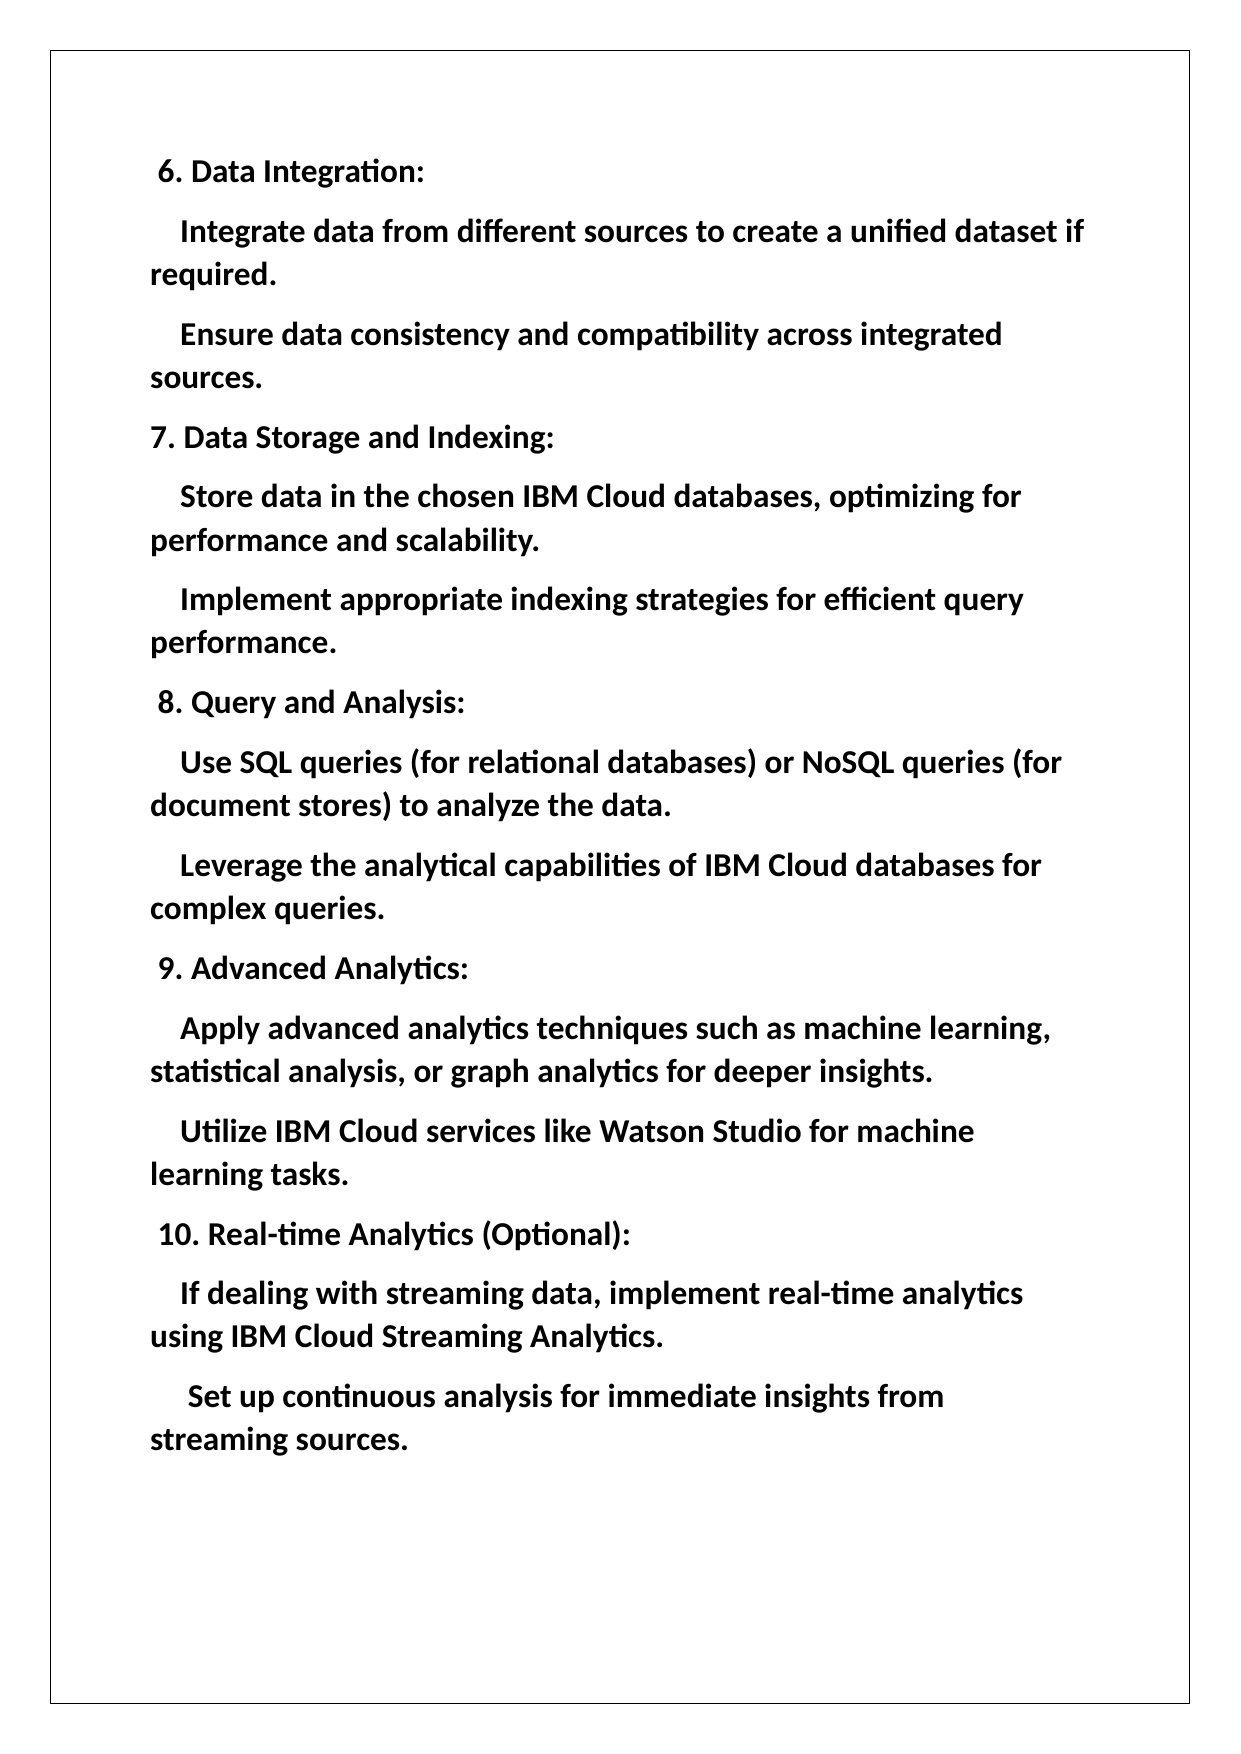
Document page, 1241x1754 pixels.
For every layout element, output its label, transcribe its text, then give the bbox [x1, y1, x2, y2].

text 7. Data Storage and Indexing: [150, 416, 1090, 456]
text 6. Data Integration: [150, 150, 1090, 191]
text Leverage the analytical capabilities of IBM Cloud databases for complex queries. [150, 844, 1090, 928]
text 9. Advanced Analytics: [150, 947, 1090, 988]
text Store data in the chosen IBM Cloud databases, optimizing for performance and scalability. [150, 475, 1090, 559]
text 10. Real-time Analytics (Optional): [150, 1212, 1090, 1253]
text Use SQL queries (for relational databases) or NoSQL queries (for document stores) to analyze the data. [150, 741, 1090, 825]
text Utilize IBM Cloud services like Watson Studio for machine learning tasks. [150, 1109, 1090, 1193]
text Integrate data from different sources to create a unified dataset if required. [150, 210, 1090, 294]
text 8. Query and Analysis: [150, 681, 1090, 722]
text If dealing with streaming data, implement real-time analytics using IBM Cloud Streaming Analytics. [150, 1272, 1090, 1356]
text Ensure data consistency and compatibility across integrated sources. [150, 313, 1090, 397]
text Implement appropriate indexing strategies for efficient query performance. [150, 578, 1090, 662]
text Set up continuous analysis for immediate insights from streaming sources. [150, 1375, 1090, 1459]
text Apply advanced analytics techniques such as machine learning, statistical analysis, or graph analytics for deeper insights. [150, 1007, 1090, 1091]
